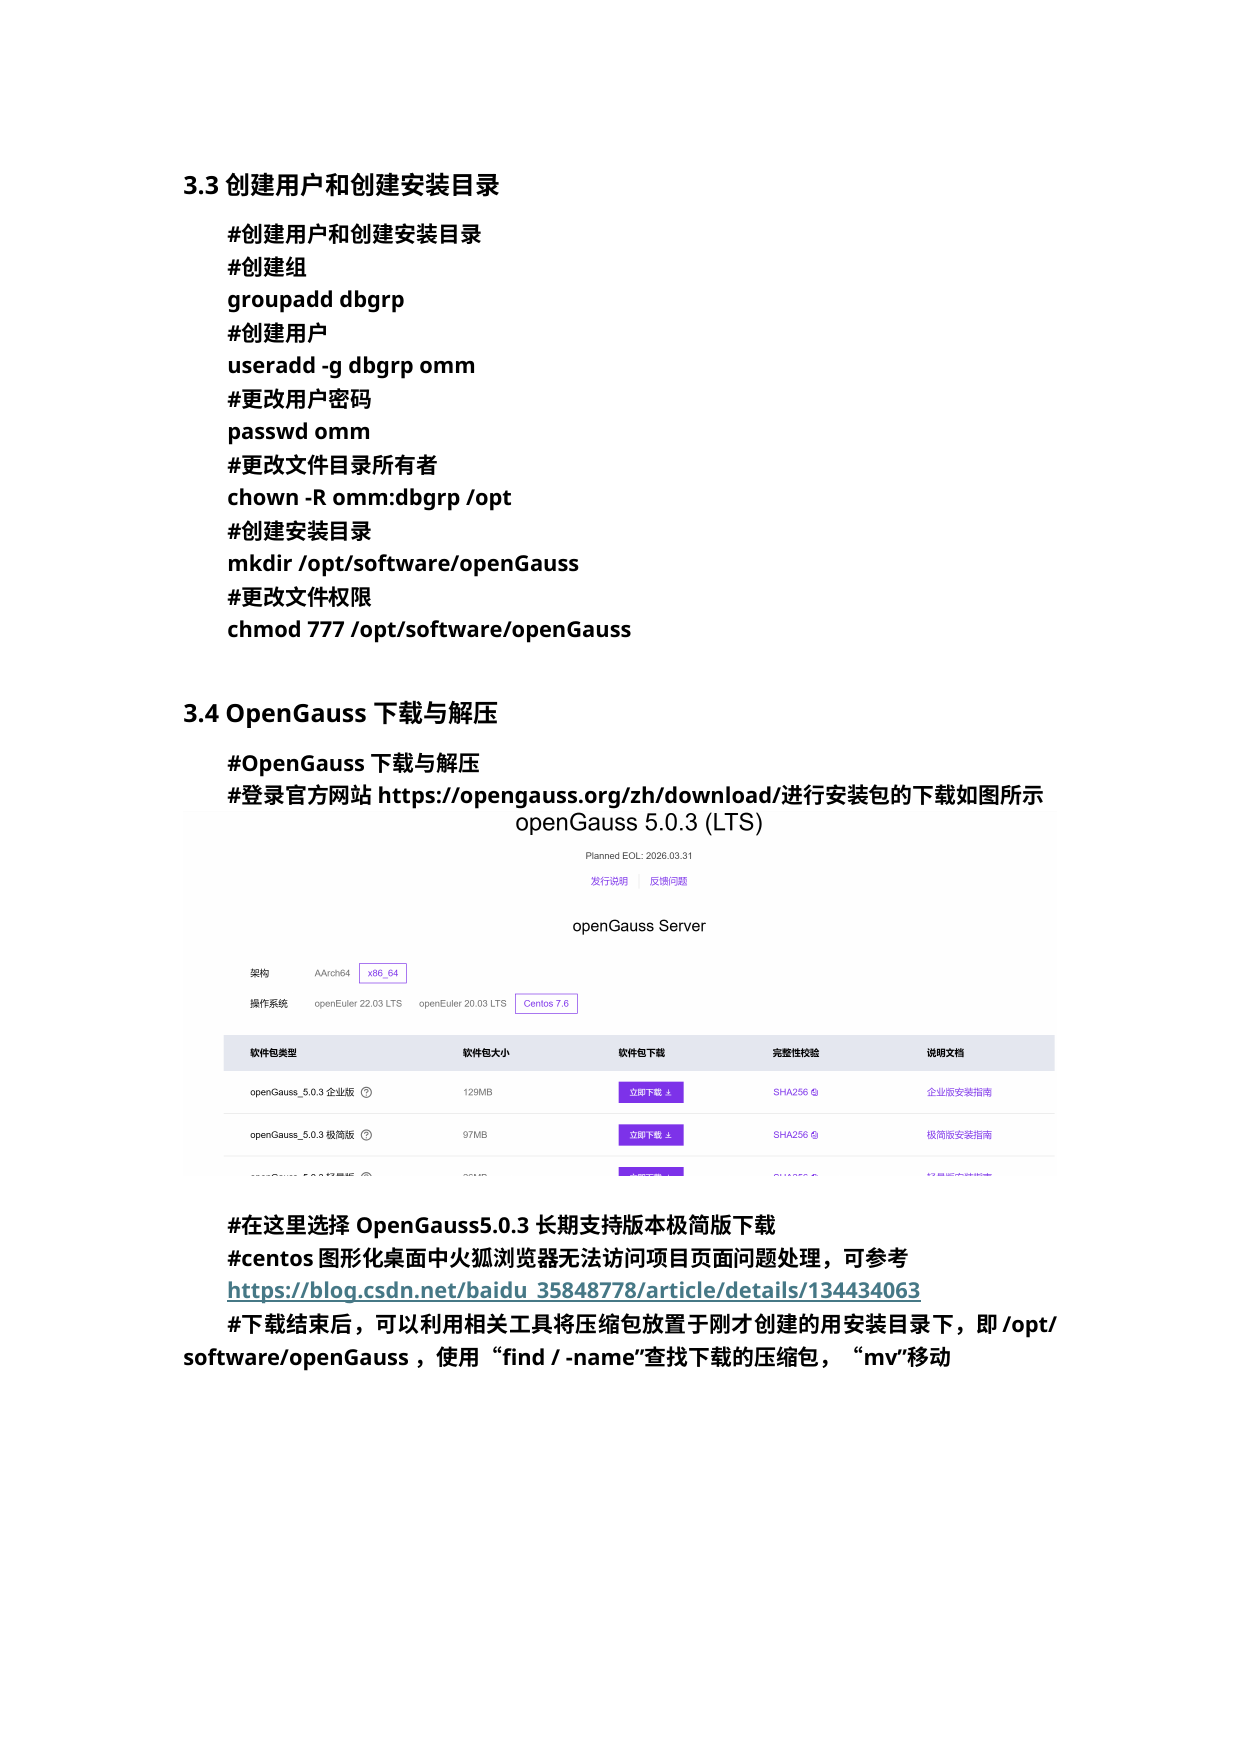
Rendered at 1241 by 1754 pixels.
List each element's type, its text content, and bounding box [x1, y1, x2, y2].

text #更改文件权限 [183, 580, 1057, 613]
text #创建用户和创建安装目录 [183, 217, 1057, 249]
picture [183, 811, 1058, 1176]
text mkdir /opt/software/openGauss [183, 547, 1057, 580]
text groupadd dbgrp [183, 283, 1057, 316]
text 3.4 OpenGauss 下载与解压 [183, 679, 1057, 745]
text #下载结束后，可以利用相关工具将压缩包放置于刚才创建的用安装目录下，即/opt/software/openGauss ，使用“find / -name”查找下载的压缩包，“mv”移动 [183, 1306, 1057, 1372]
text #更改用户密码 [183, 382, 1057, 415]
text chown -R omm:dbgrp /opt [183, 481, 1057, 514]
text 3.3 创建用户和创建安装目录 [183, 151, 1057, 217]
text #centos图形化桌面中火狐浏览器无法访问项目页面问题处理，可参考 [183, 1240, 1057, 1273]
text #OpenGauss 下载与解压 [183, 745, 1057, 778]
text #创建组 [183, 249, 1057, 283]
text passwd omm [183, 415, 1057, 448]
text chmod 777 /opt/software/openGauss [183, 613, 1057, 646]
text #登录官方网站 https://opengauss.org/zh/download/进行安装包的下载如图所示 [183, 778, 1057, 811]
text #更改文件目录所有者 [183, 448, 1057, 481]
text #创建用户 [183, 316, 1057, 349]
text #在这里选择 OpenGauss5.0.3 长期支持版本极简版下载 [183, 1207, 1057, 1240]
text useradd -g dbgrp omm [183, 349, 1057, 382]
text https://blog.csdn.net/baidu_35848778/article/details/134434063 [183, 1273, 1057, 1306]
text #创建安装目录 [183, 514, 1057, 547]
